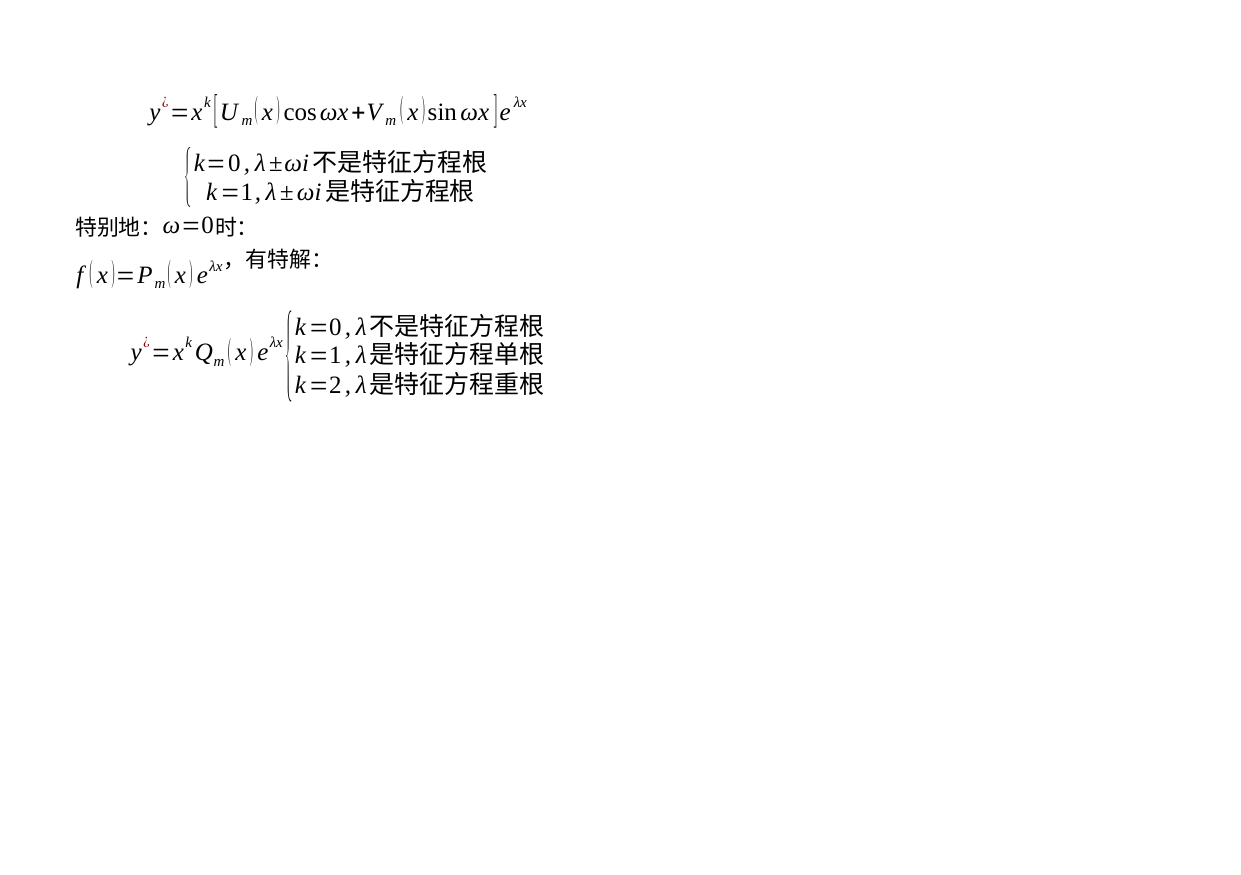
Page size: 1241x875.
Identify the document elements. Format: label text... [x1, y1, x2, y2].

text 特别地：时： [75, 209, 598, 242]
text ，有特解： [75, 242, 598, 307]
